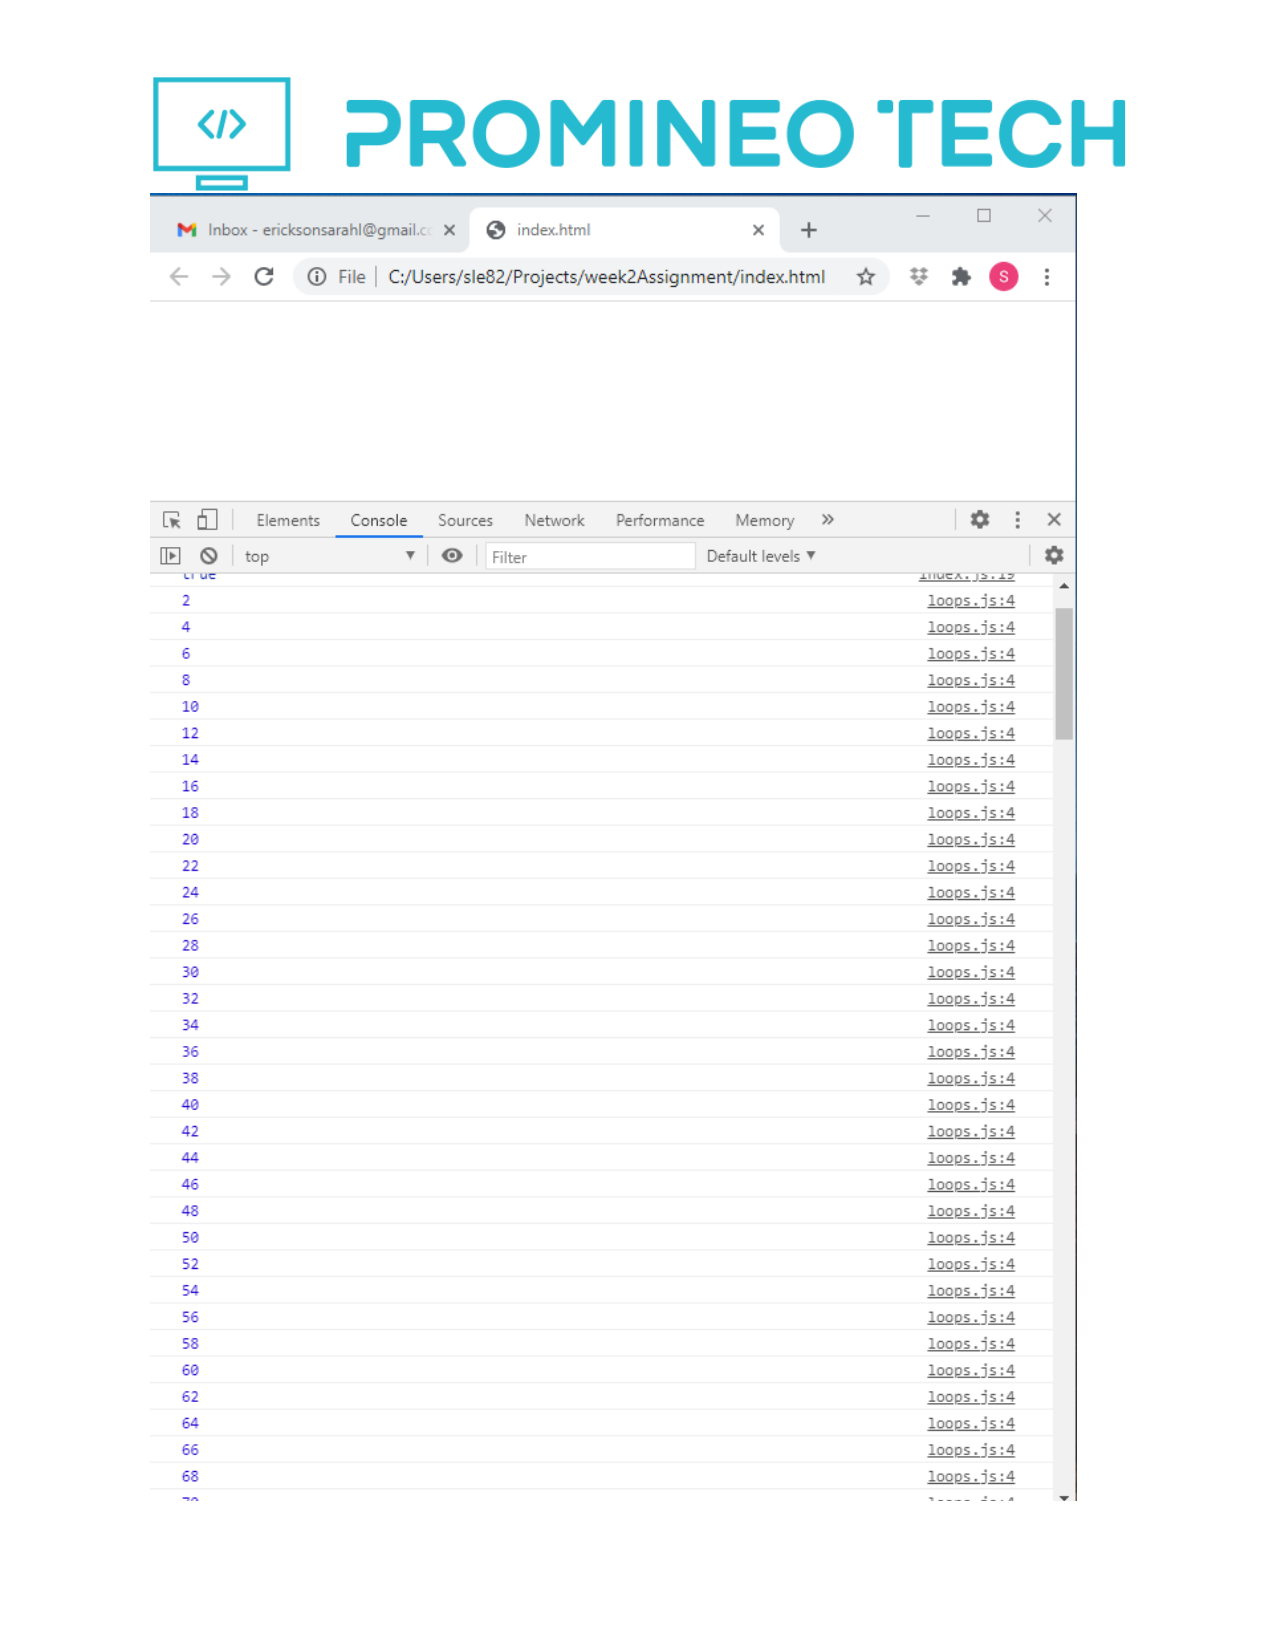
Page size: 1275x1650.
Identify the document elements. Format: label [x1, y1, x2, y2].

picture [150, 75, 1125, 1501]
